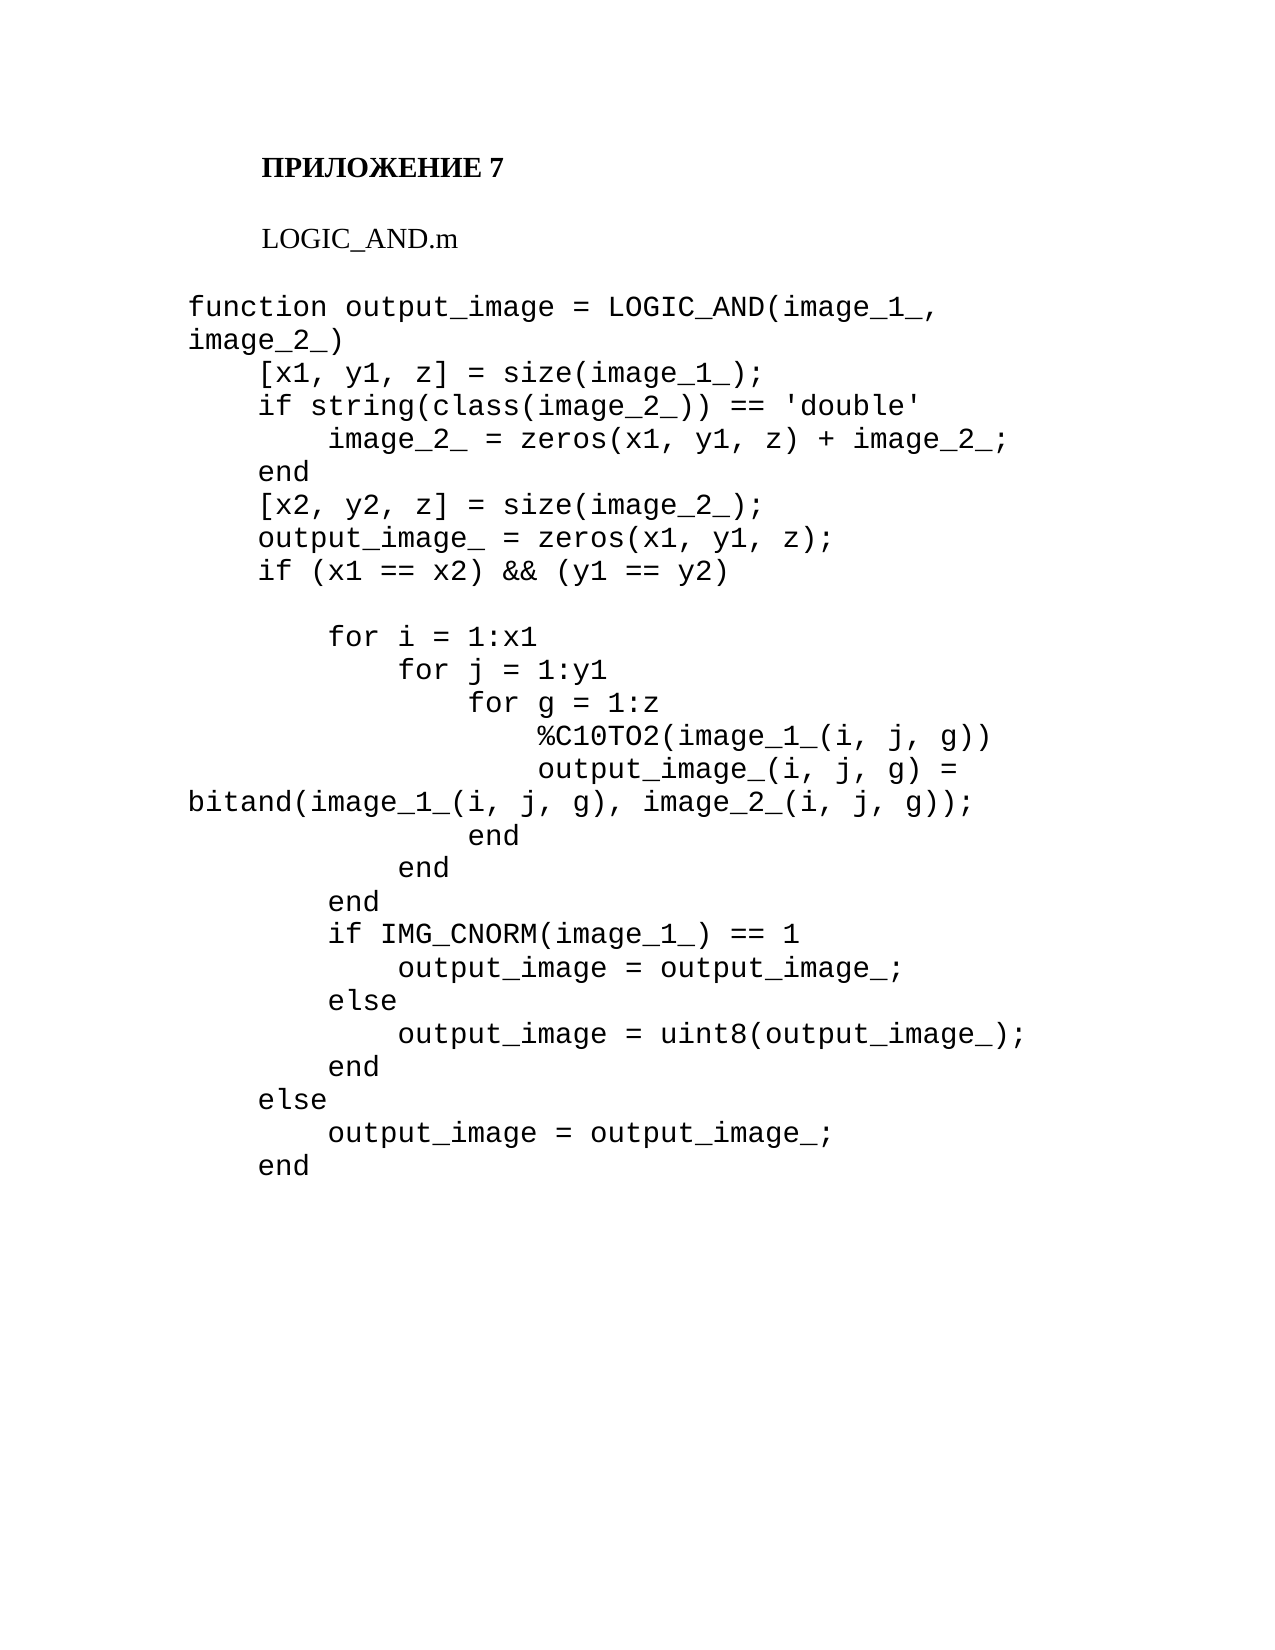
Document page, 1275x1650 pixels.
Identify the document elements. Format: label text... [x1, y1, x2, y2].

text end [187, 821, 1087, 854]
text output_image = output_image_; [187, 953, 1087, 986]
text else [187, 1085, 1087, 1118]
text output_image = uint8(output_image_); [187, 1019, 1087, 1052]
text for j = 1:y1 [187, 656, 1087, 688]
text image_2_ = zeros(x1, y1, z) + image_2_; [187, 424, 1087, 457]
text end [187, 457, 1087, 490]
text output_image_(i, j, g) = bitand(image_1_(i, j, g), image_2_(i, j, g)); [187, 754, 1087, 821]
text ПРИЛОЖЕНИЕ 7 [187, 150, 1087, 183]
text output_image_ = zeros(x1, y1, z); [187, 523, 1087, 556]
text for g = 1:z [187, 688, 1087, 722]
text [x1, y1, z] = size(image_1_); [187, 358, 1087, 391]
text output_image = output_image_; [187, 1118, 1087, 1151]
text [x2, y2, z] = size(image_2_); [187, 490, 1087, 523]
text else [187, 986, 1087, 1019]
text end [187, 854, 1087, 887]
text LOGIC_AND.m [187, 221, 1087, 255]
text end [187, 1052, 1087, 1085]
text function output_image = LOGIC_AND(image_1_, image_2_) [187, 292, 1087, 358]
text end [187, 1151, 1087, 1184]
text if IMG_CNORM(image_1_) == 1 [187, 920, 1087, 953]
text end [187, 887, 1087, 920]
text if (x1 == x2) && (y1 == y2) [187, 556, 1087, 589]
text if string(class(image_2_)) == 'double' [187, 391, 1087, 424]
text %C10TO2(image_1_(i, j, g)) [187, 722, 1087, 754]
text for i = 1:x1 [187, 622, 1087, 656]
